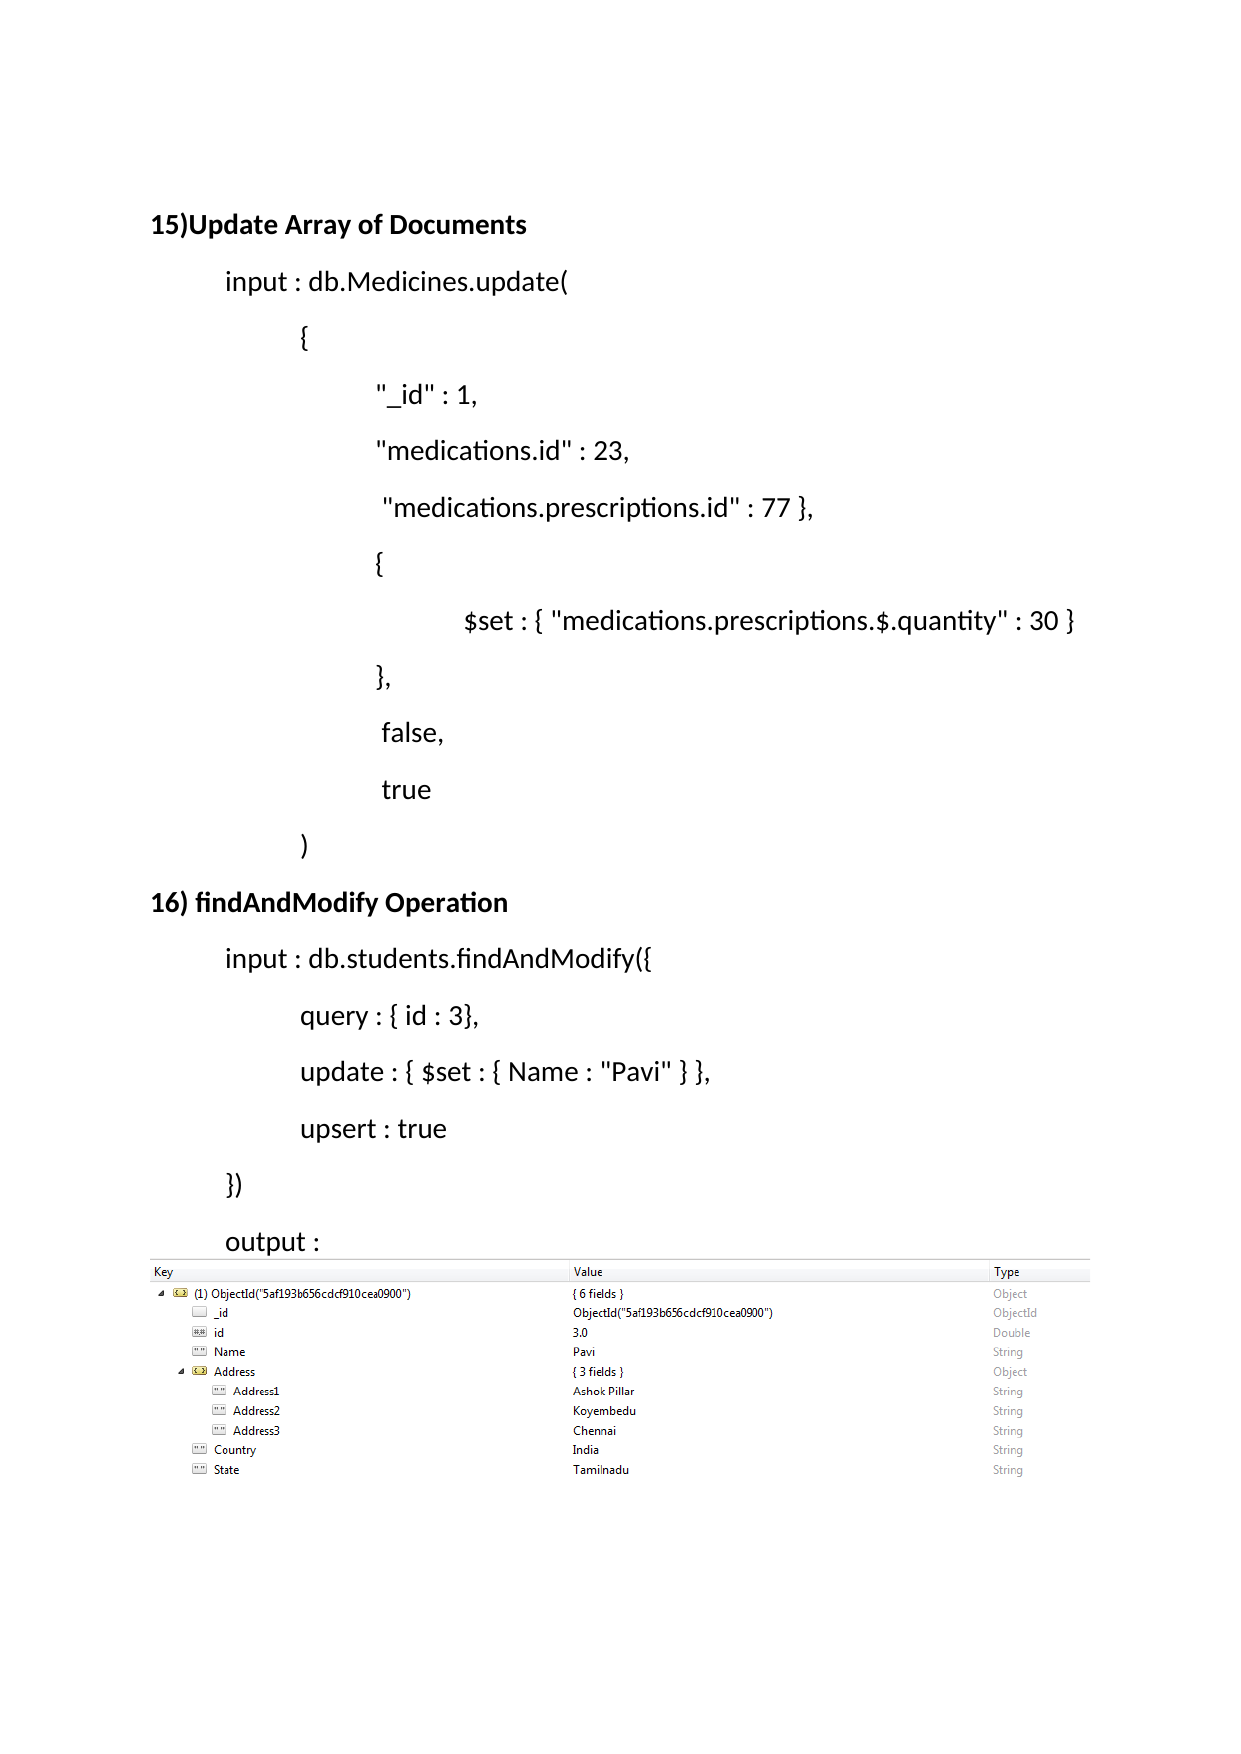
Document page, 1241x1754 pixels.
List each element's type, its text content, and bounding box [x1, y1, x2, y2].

text }) [150, 1166, 1090, 1202]
picture [150, 1258, 1091, 1482]
text 15)Update Array of Documents [150, 206, 1090, 242]
text false, [150, 714, 1090, 750]
text update : { $set : { Name : "Pavi" } }, [150, 1053, 1090, 1089]
text input : db.Medicines.update( [150, 263, 1090, 298]
text input : db.students.findAndModify({ [150, 940, 1090, 976]
text "medications.id" : 23, [150, 432, 1090, 468]
text { [150, 545, 1090, 581]
text "_id" : 1, [150, 376, 1090, 411]
text 16) findAndModify Operation [150, 884, 1090, 919]
text "medications.prescriptions.id" : 77 }, [150, 489, 1090, 524]
text { [150, 319, 1090, 355]
text ) [150, 827, 1090, 863]
text }, [150, 658, 1090, 694]
text upsert : true [150, 1110, 1090, 1145]
text query : { id : 3}, [150, 997, 1090, 1032]
text $set : { "medications.prescriptions.$.quantity" : 30 } [150, 602, 1090, 637]
text true [150, 771, 1090, 807]
text output : [150, 1223, 1090, 1258]
